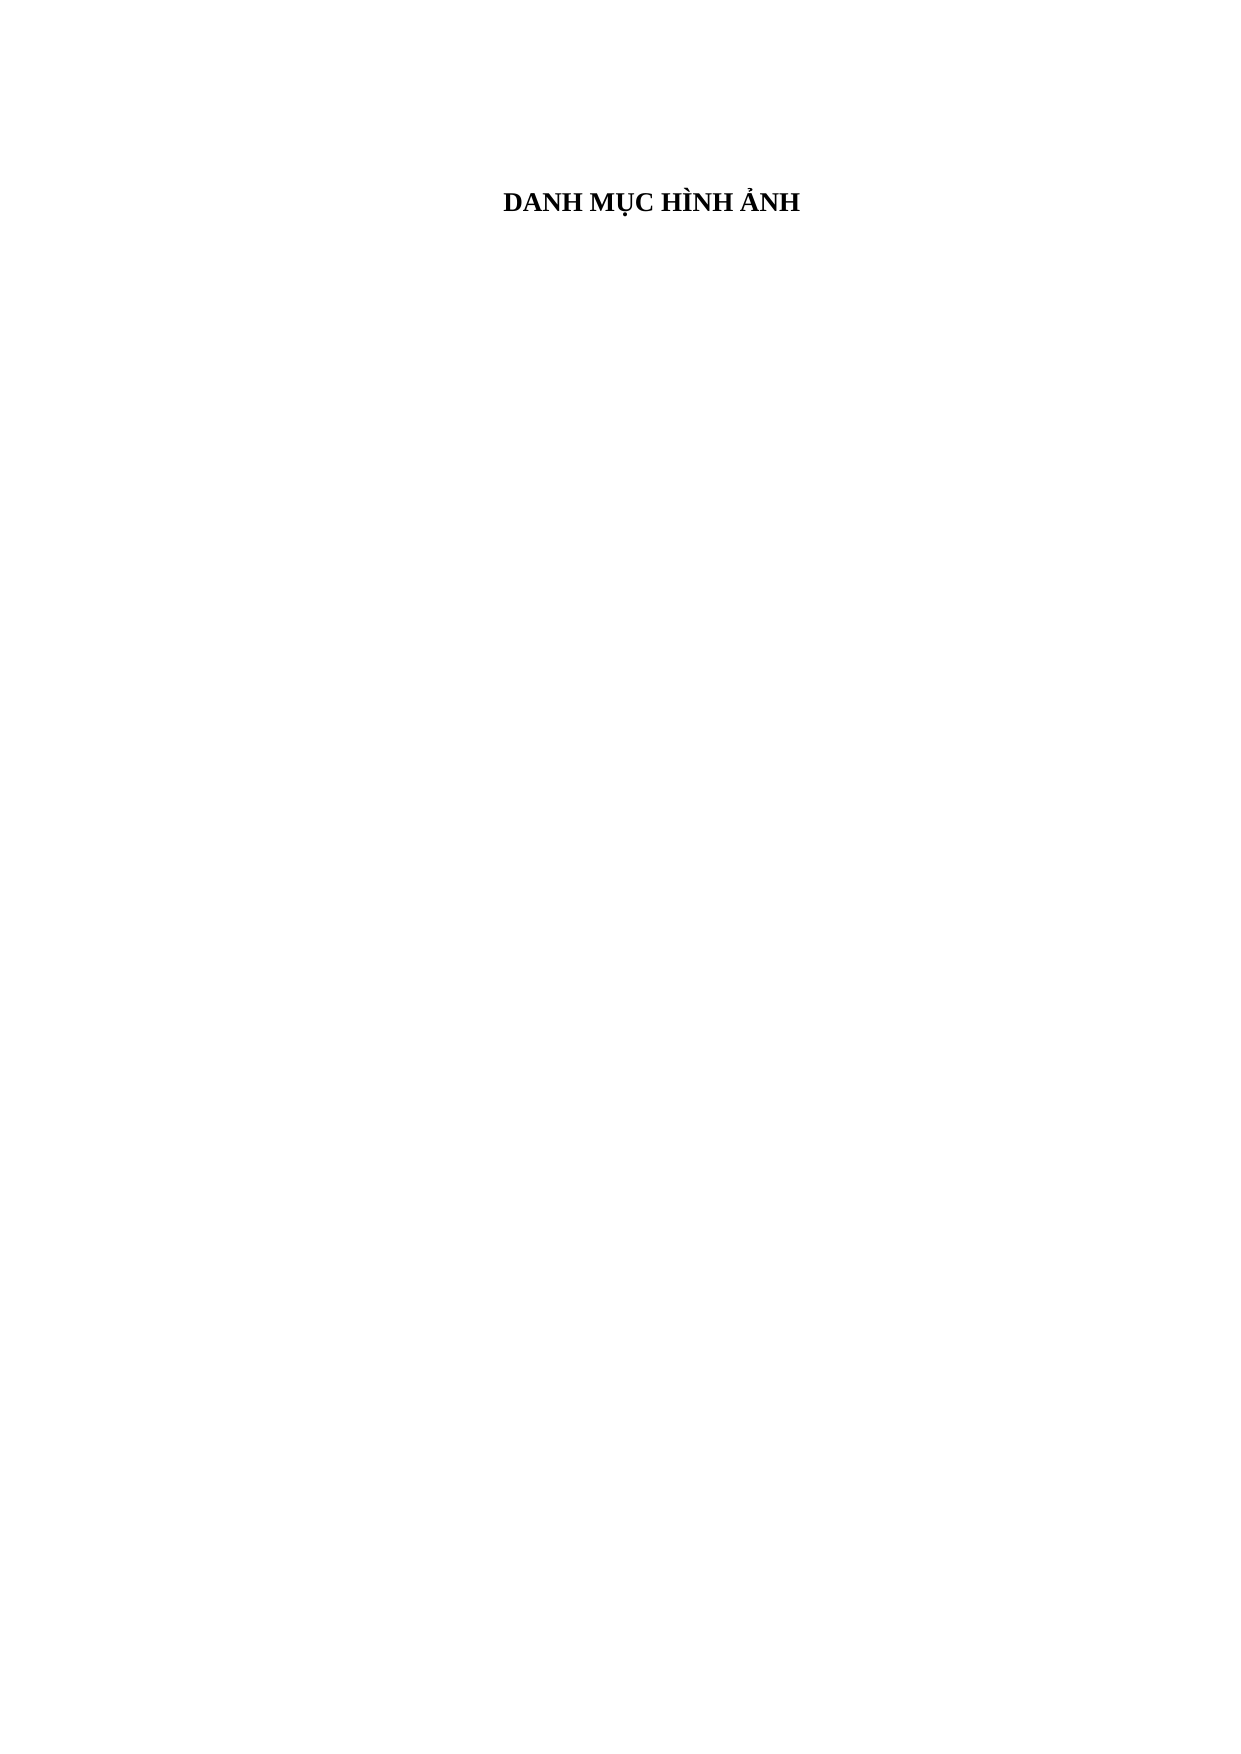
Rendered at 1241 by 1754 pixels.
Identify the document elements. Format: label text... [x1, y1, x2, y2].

subtitle DANH MỤC HÌNH ẢNH [177, 186, 1126, 217]
